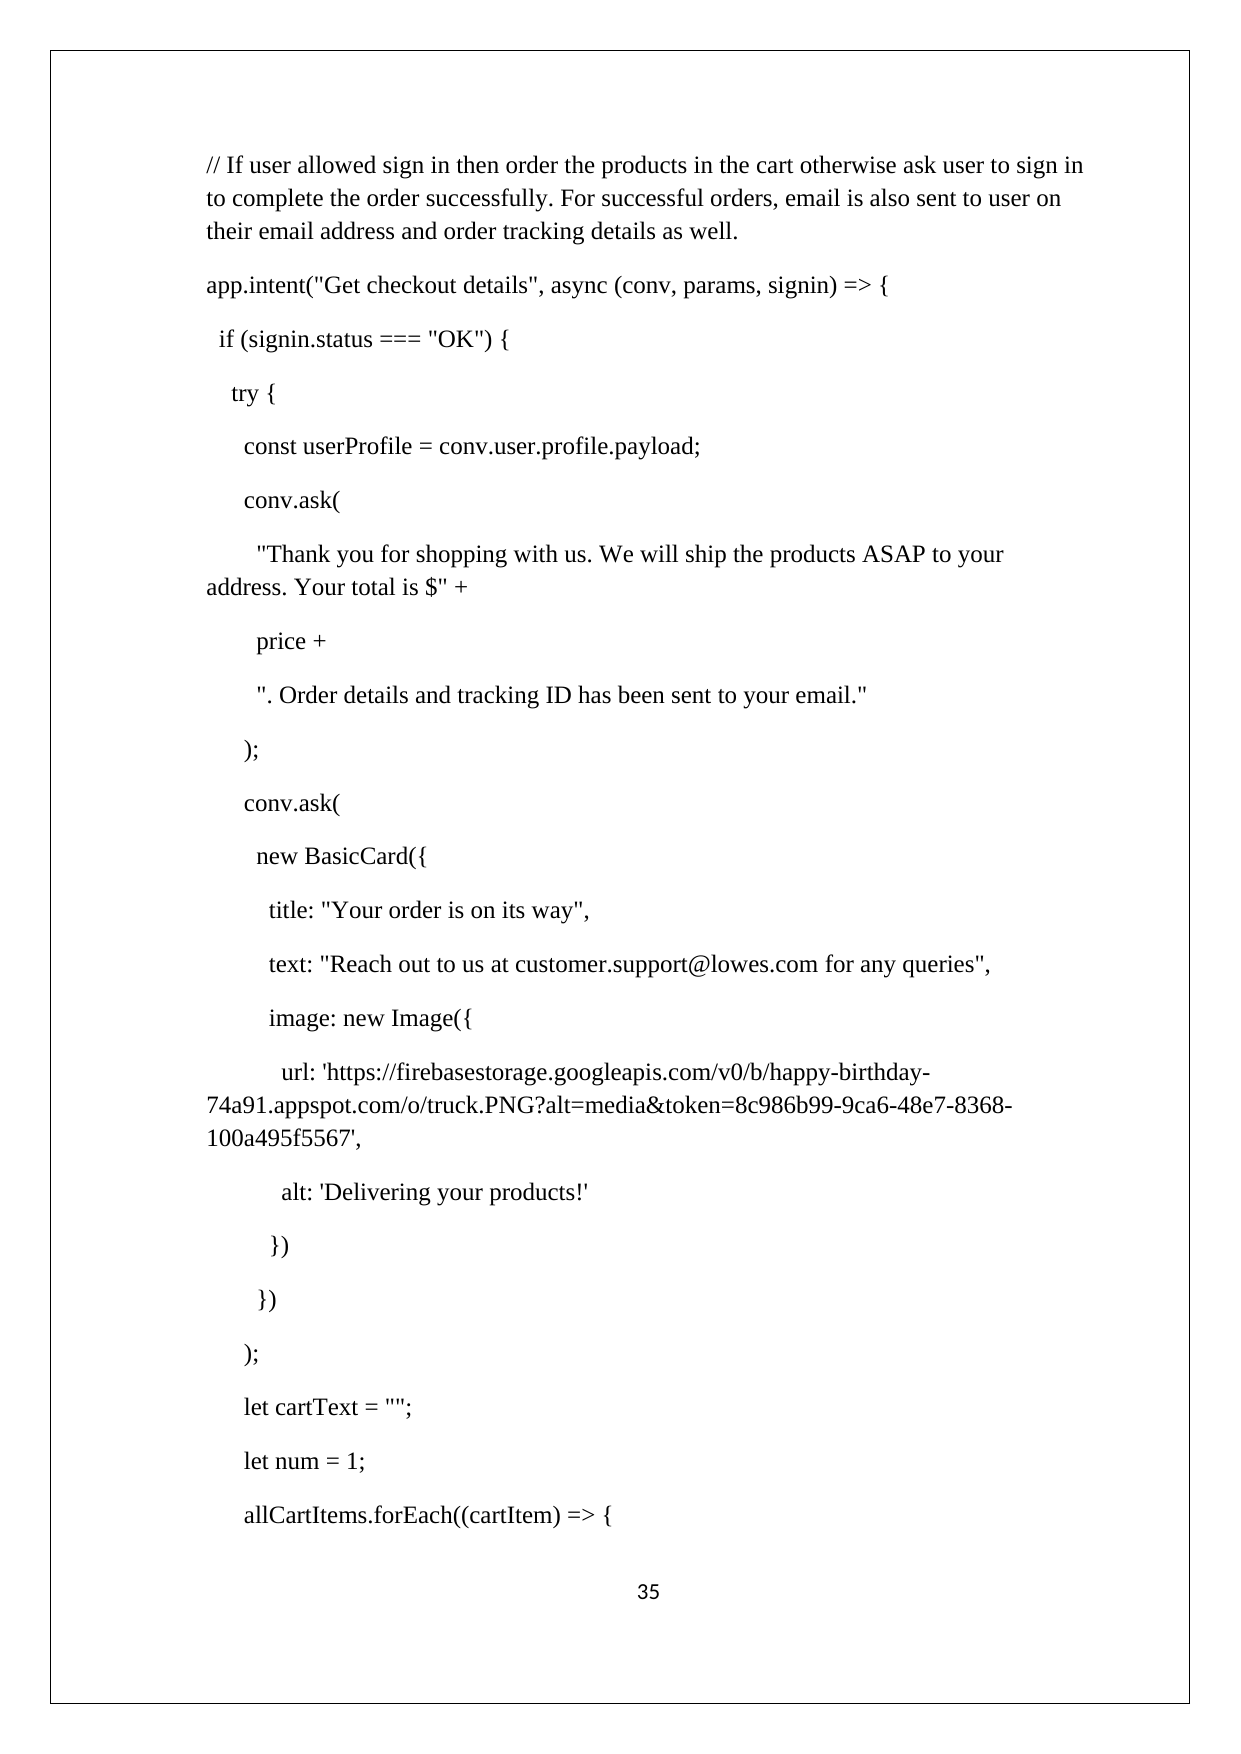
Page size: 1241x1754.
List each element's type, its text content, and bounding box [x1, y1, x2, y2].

text url: 'https://firebasestorage.googleapis.com/v0/b/happy-birthday-74a91.appspot.com/o/truck.PNG?alt=media&token=8c986b99-9ca6-48e7-8368-100a495f5567', [206, 1057, 1090, 1152]
text new BasicCard({ [206, 841, 1090, 870]
text ". Order details and tracking ID has been sent to your email." [206, 680, 1090, 709]
text app.intent("Get checkout details", async (conv, params, signin) => { [206, 270, 1090, 299]
text conv.ask( [206, 788, 1090, 816]
text image: new Image({ [206, 1003, 1090, 1032]
text let num = 1; [206, 1446, 1090, 1475]
text let cartText = ""; [206, 1392, 1090, 1421]
text try { [206, 378, 1090, 406]
text "Thank you for shopping with us. We will ship the products ASAP to your address. Your total is $" + [206, 539, 1090, 601]
text title: "Your order is on its way", [206, 895, 1090, 924]
text price + [206, 626, 1090, 655]
text allCartItems.forEach((cartItem) => { [206, 1500, 1090, 1529]
text if (signin.status === "OK") { [206, 324, 1090, 352]
text text: "Reach out to us at customer.support@lowes.com for any queries", [206, 949, 1090, 978]
text }) [206, 1231, 1090, 1259]
text // If user allowed sign in then order the products in the cart otherwise ask user to sign in to complete the order successfully. For successful orders, email is also sent to user on their email address and order tracking details as well. [206, 150, 1090, 245]
text const userProfile = conv.user.profile.payload; [206, 431, 1090, 460]
text alt: 'Delivering your products!' [206, 1177, 1090, 1206]
text conv.ask( [206, 485, 1090, 514]
text }) [206, 1284, 1090, 1313]
text ); [206, 734, 1090, 762]
text ); [206, 1338, 1090, 1367]
